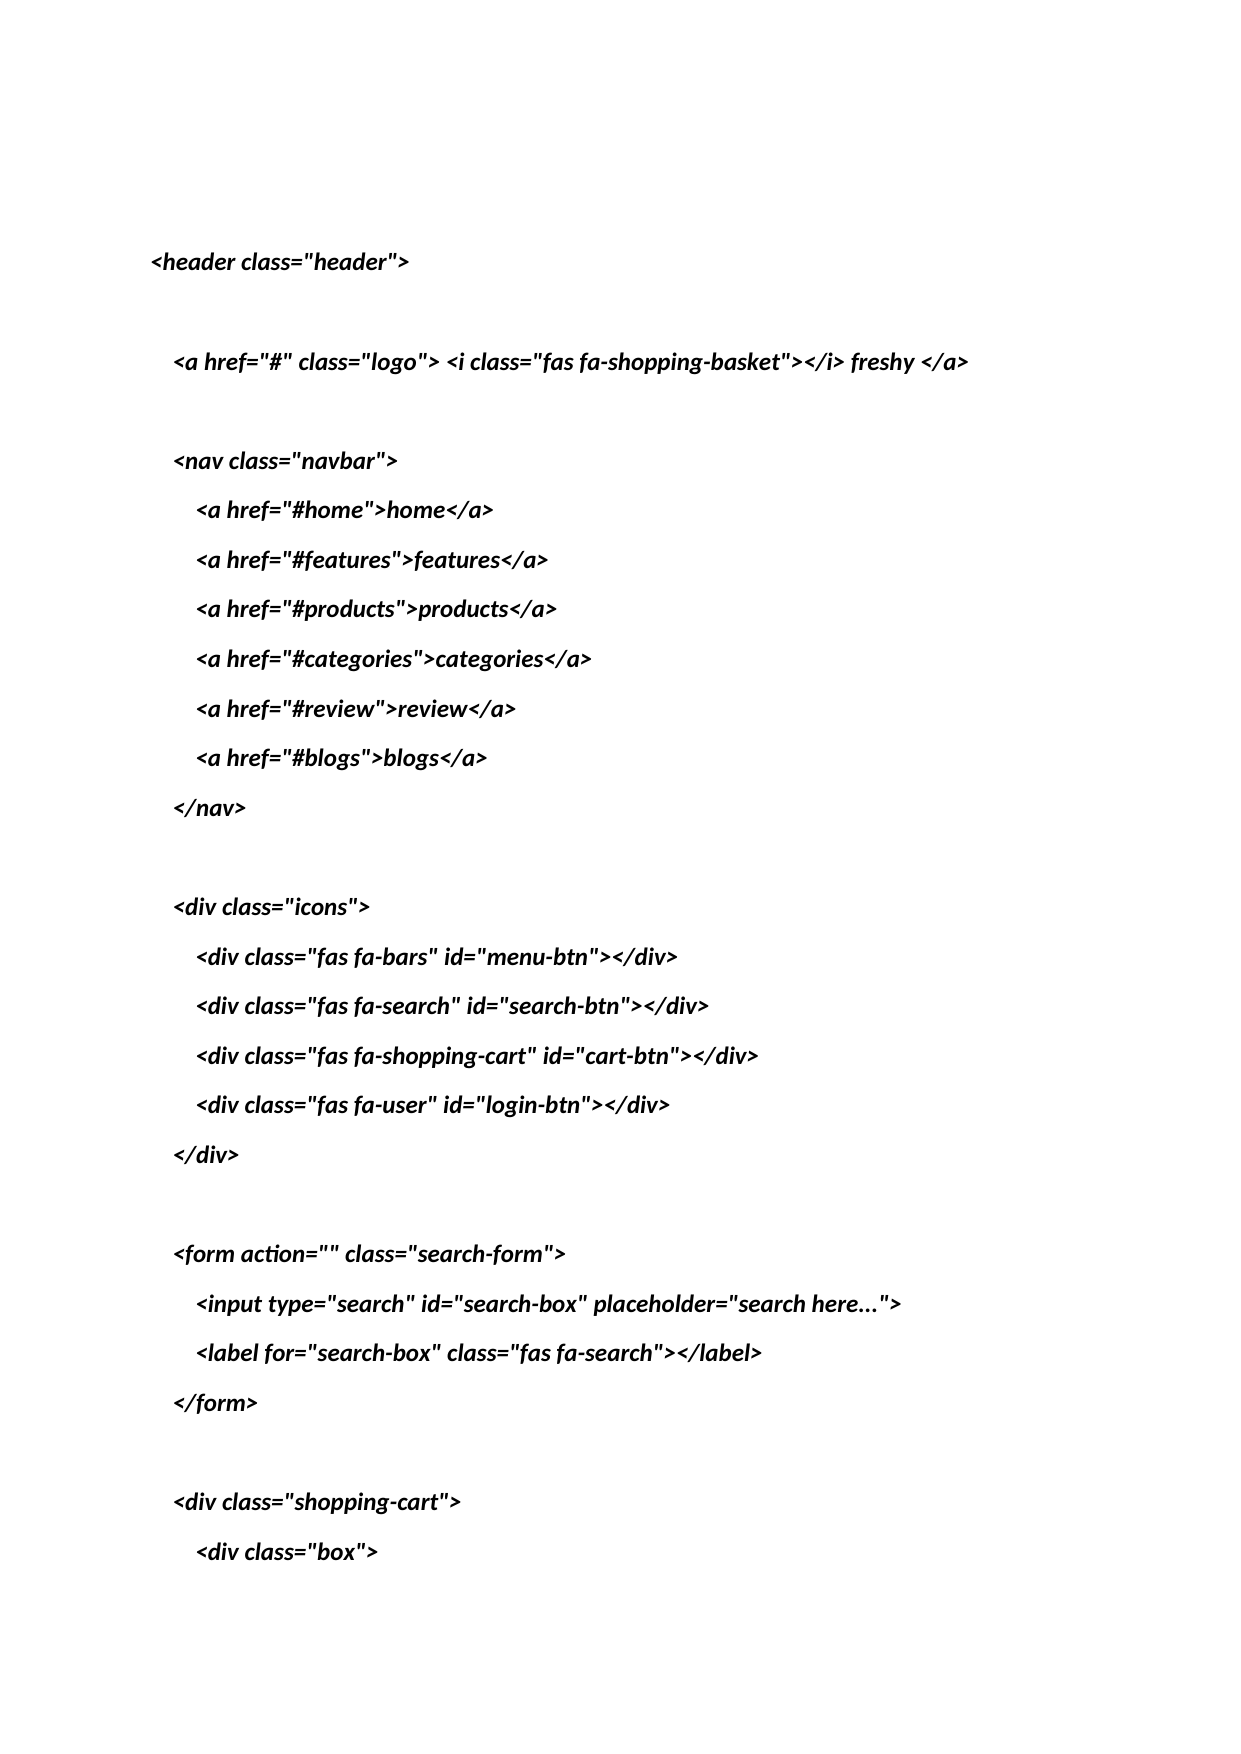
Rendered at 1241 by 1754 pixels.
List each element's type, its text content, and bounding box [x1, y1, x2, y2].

text <div class="fas fa-user" id="login-btn"></div> [150, 1089, 1090, 1120]
text <div class="fas fa-bars" id="menu-btn"></div> [150, 941, 1090, 971]
text <div class="fas fa-shopping-cart" id="cart-btn"></div> [150, 1040, 1090, 1070]
text </div> [150, 1139, 1090, 1169]
text <a href="#categories">categories</a> [150, 643, 1090, 674]
text <a href="#home">home</a> [150, 494, 1090, 525]
text <header class="header"> [150, 246, 1090, 277]
text <a href="#products">products</a> [150, 593, 1090, 624]
text <a href="#review">review</a> [150, 693, 1090, 723]
text <label for="search-box" class="fas fa-search"></label> [150, 1337, 1090, 1368]
text <a href="#features">features</a> [150, 544, 1090, 574]
text <form action="" class="search-form"> [150, 1238, 1090, 1269]
text </form> [150, 1387, 1090, 1417]
text </nav> [150, 792, 1090, 822]
text <nav class="navbar"> [150, 445, 1090, 475]
text <a href="#" class="logo"> <i class="fas fa-shopping-basket"></i> freshy </a> [150, 346, 1090, 376]
text <a href="#blogs">blogs</a> [150, 742, 1090, 773]
text <div class="fas fa-search" id="search-btn"></div> [150, 990, 1090, 1021]
text <div class="shopping-cart"> [150, 1486, 1090, 1517]
text <div class="icons"> [150, 891, 1090, 922]
text <div class="box"> [150, 1536, 1090, 1566]
text <input type="search" id="search-box" placeholder="search here..."> [150, 1288, 1090, 1318]
